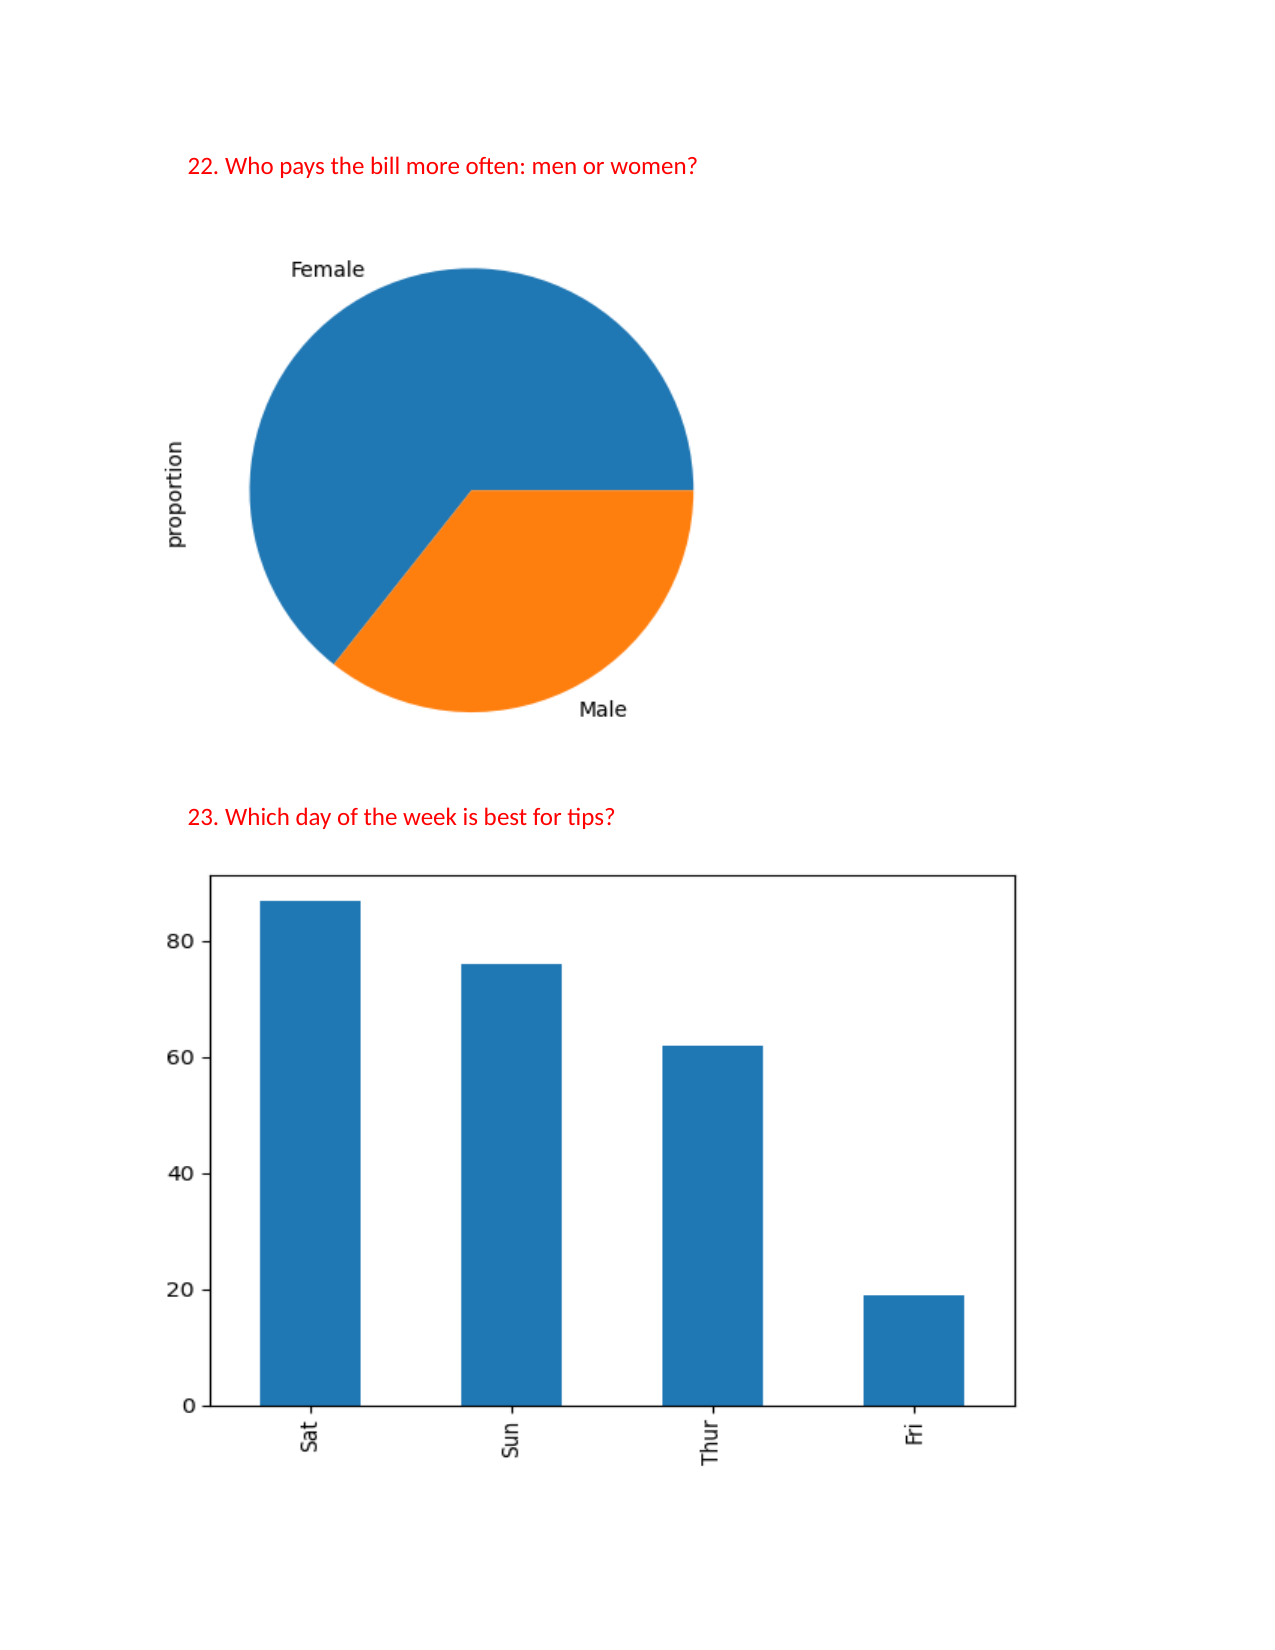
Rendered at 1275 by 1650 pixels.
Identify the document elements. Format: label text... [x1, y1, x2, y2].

picture [150, 199, 763, 783]
list Which day of the week is best for tips? [187, 801, 1125, 832]
list Who pays the bill more often: men or women? [187, 150, 1125, 181]
picture [150, 862, 1031, 1479]
